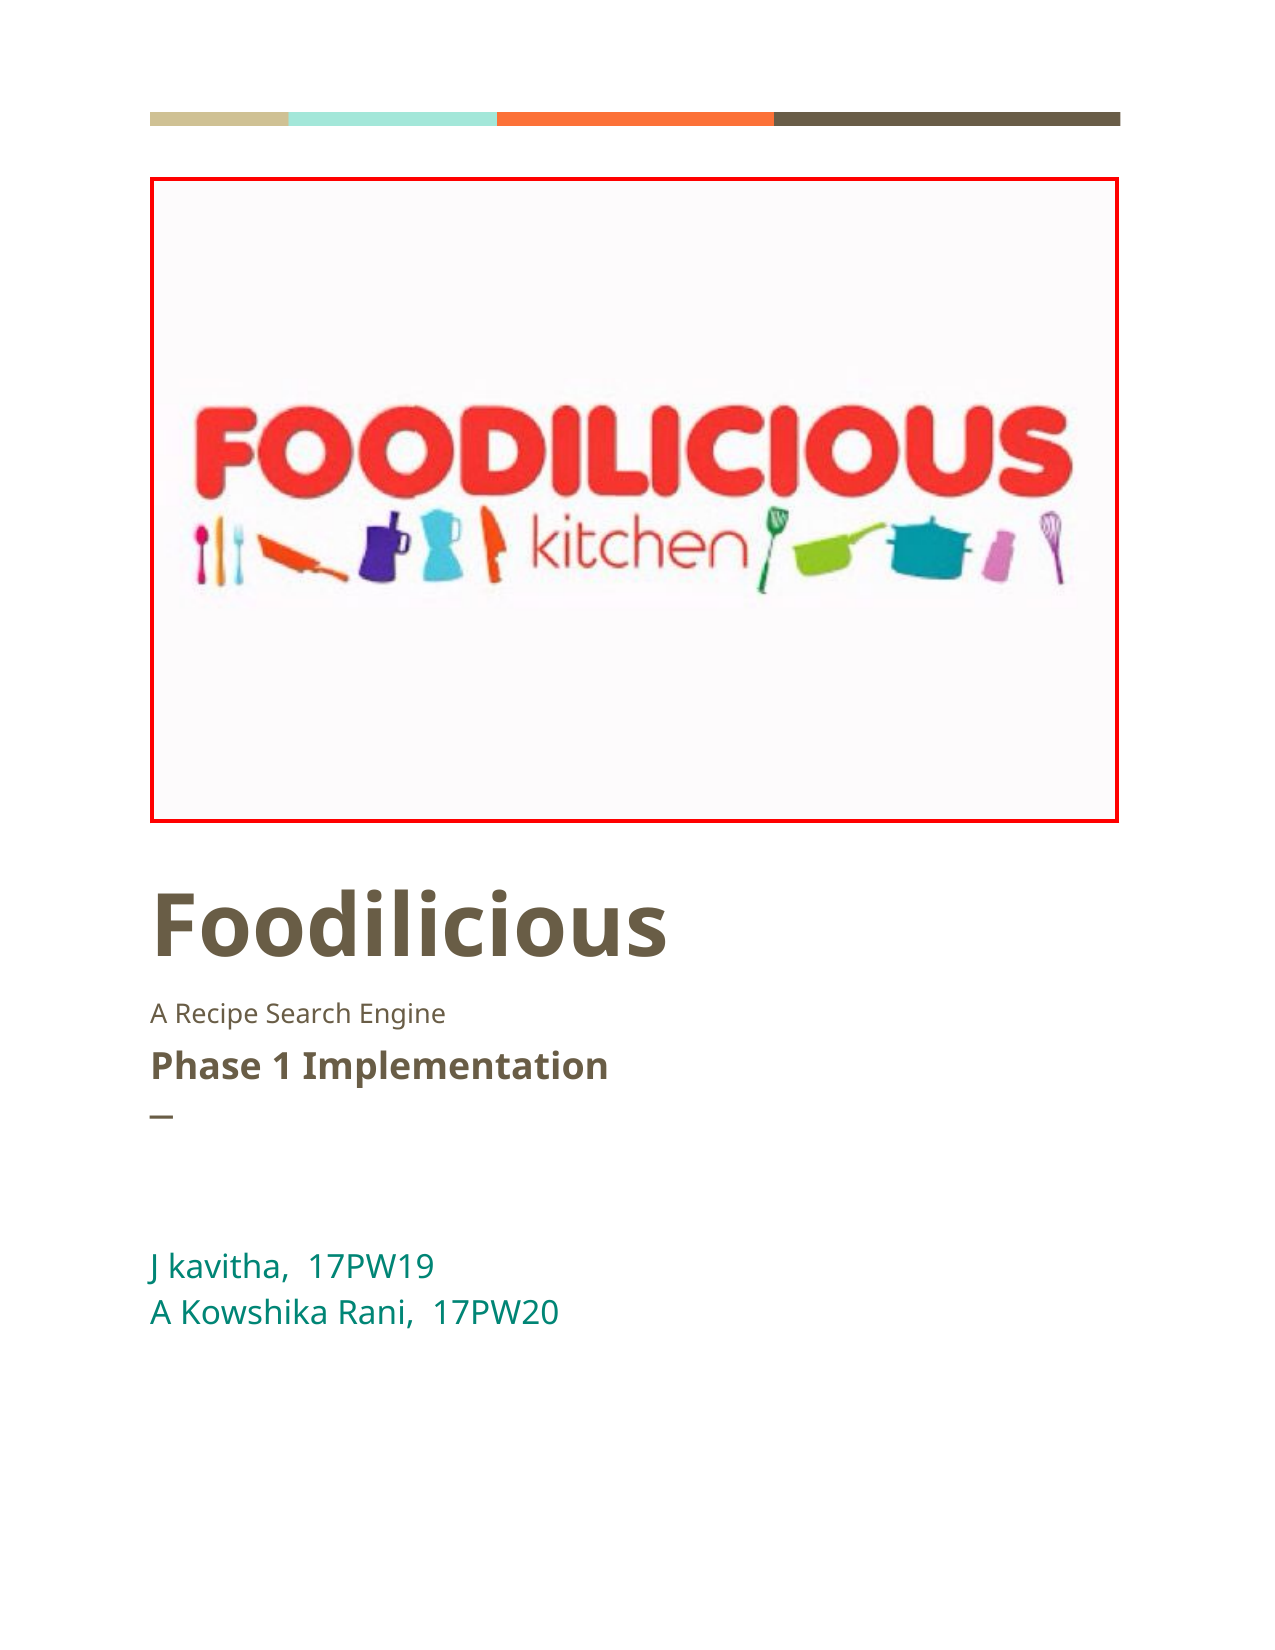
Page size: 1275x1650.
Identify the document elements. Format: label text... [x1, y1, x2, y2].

picture [150, 112, 1121, 126]
text A Kowshika Rani, 17PW20 [150, 1288, 1125, 1334]
text J kavitha, 17PW19 [150, 1243, 1125, 1288]
text A Recipe Search Engine [150, 995, 1125, 1032]
text ─ [150, 1090, 1125, 1141]
text Phase 1 Implementation [150, 1039, 1125, 1090]
title Foodilicious [150, 863, 1125, 982]
picture [154, 181, 1115, 819]
